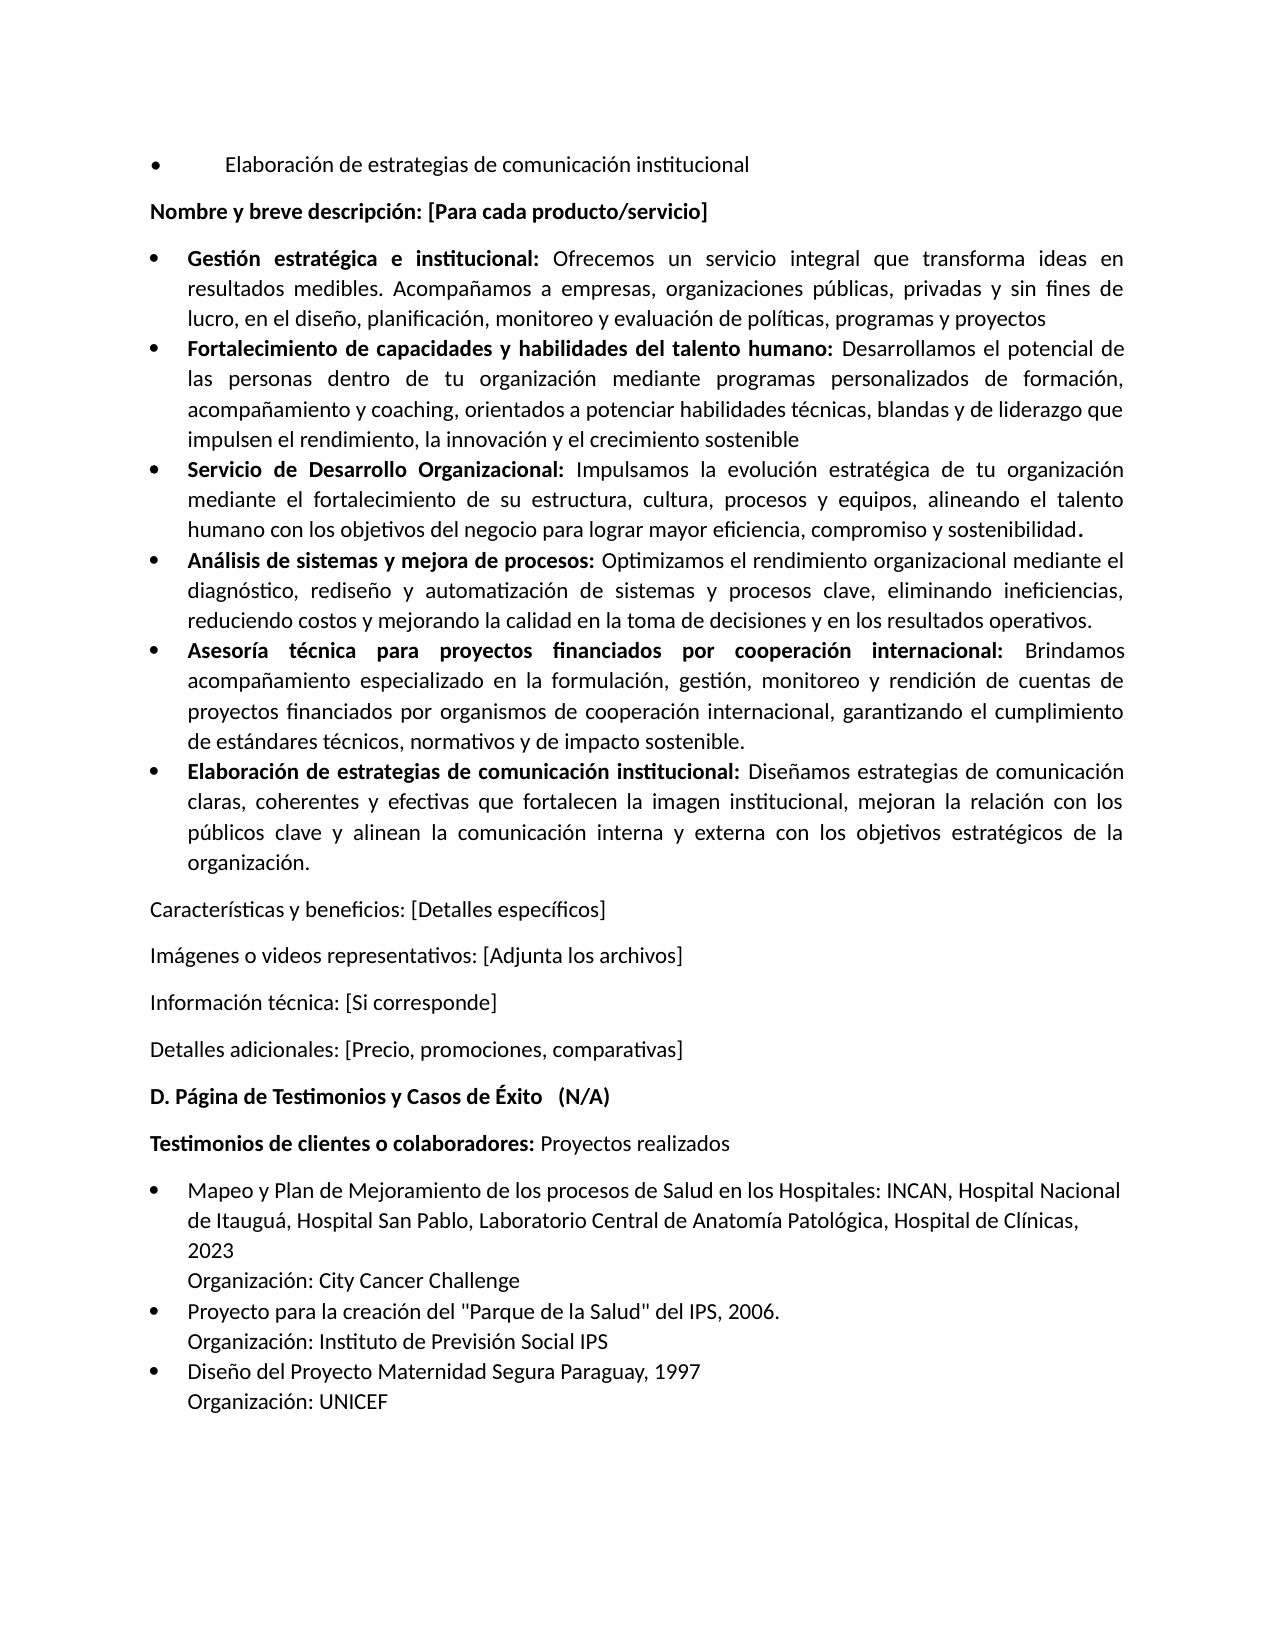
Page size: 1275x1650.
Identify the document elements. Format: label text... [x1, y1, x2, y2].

list Fortalecimiento de capacidades y habilidades del talento humano: Desarrollamos el potencial de las personas dentro de tu organización mediante programas personalizados de formación, acompañamiento y coaching, orientados a potenciar habilidades técnicas, blandas y de liderazgo que impulsen el rendimiento, la innovación y el crecimiento sostenible [150, 334, 1125, 453]
text Detalles adicionales: [Precio, promociones, comparativas] [150, 1035, 1125, 1063]
text Nombre y breve descripción: [Para cada producto/servicio] [150, 197, 1125, 225]
list Gestión estratégica e institucional: Ofrecemos un servicio integral que transforma ideas en resultados medibles. Acompañamos a empresas, organizaciones públicas, privadas y sin fines de lucro, en el diseño, planificación, monitoreo y evaluación de políticas, programas y proyectos [150, 244, 1125, 332]
text Información técnica: [Si corresponde] [150, 988, 1125, 1017]
list Diseño del Proyecto Maternidad Segura Paraguay, 1997 Organización: UNICEF [150, 1357, 1125, 1416]
list Proyecto para la creación del "Parque de la Salud" del IPS, 2006. Organización: Instituto de Previsión Social IPS [150, 1297, 1125, 1355]
list Asesoría técnica para proyectos financiados por cooperación internacional: Brindamos acompañamiento especializado en la formulación, gestión, monitoreo y rendición de cuentas de proyectos financiados por organismos de cooperación internacional, garantizando el cumplimiento de estándares técnicos, normativos y de impacto sostenible. [150, 636, 1125, 755]
list Elaboración de estrategias de comunicación institucional: Diseñamos estrategias de comunicación claras, coherentes y efectivas que fortalecen la imagen institucional, mejoran la relación con los públicos clave y alinean la comunicación interna y externa con los objetivos estratégicos de la organización. [150, 757, 1125, 876]
text • Elaboración de estrategias de comunicación institucional [150, 150, 1125, 178]
list Servicio de Desarrollo Organizacional: Impulsamos la evolución estratégica de tu organización mediante el fortalecimiento de su estructura, cultura, procesos y equipos, alineando el talento humano con los objetivos del negocio para lograr mayor eficiencia, compromiso y sostenibilidad. [150, 455, 1125, 544]
list Análisis de sistemas y mejora de procesos: Optimizamos el rendimiento organizacional mediante el diagnóstico, rediseño y automatización de sistemas y procesos clave, eliminando ineficiencias, reduciendo costos y mejorando la calidad en la toma de decisiones y en los resultados operativos. [150, 546, 1125, 634]
text Características y beneficios: [Detalles específicos] [150, 895, 1125, 923]
text Testimonios de clientes o colaboradores: Proyectos realizados [150, 1129, 1125, 1157]
text D. Página de Testimonios y Casos de Éxito (N/A) [150, 1082, 1125, 1110]
text Imágenes o videos representativos: [Adjunta los archivos] [150, 942, 1125, 970]
list Mapeo y Plan de Mejoramiento de los procesos de Salud en los Hospitales: INCAN, Hospital Nacional de Itauguá, Hospital San Pablo, Laboratorio Central de Anatomía Patológica, Hospital de Clínicas, 2023 Organización: City Cancer Challenge [150, 1176, 1125, 1295]
